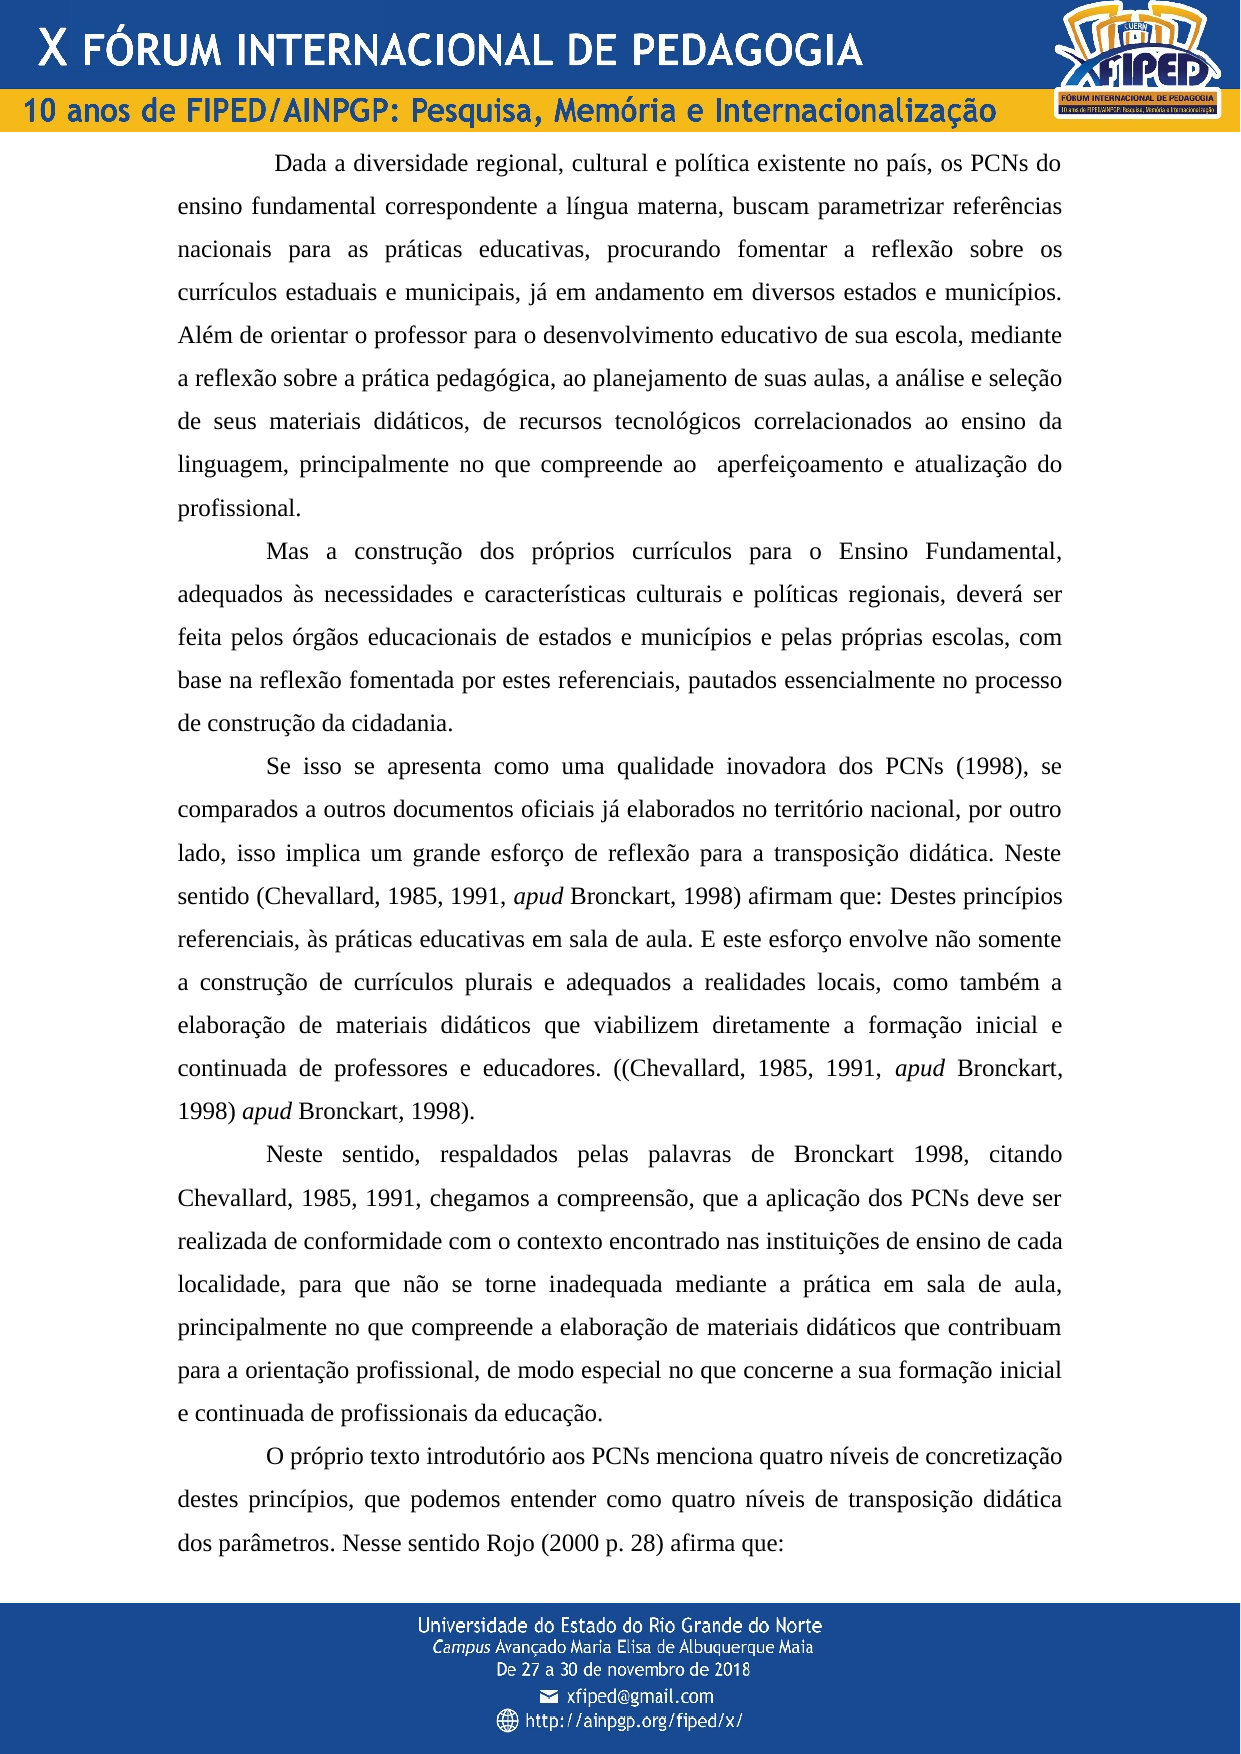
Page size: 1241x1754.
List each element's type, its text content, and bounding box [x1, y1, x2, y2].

text Se isso se apresenta como uma qualidade inovadora dos PCNs (1998), se comparados a outros documentos oficiais já elaborados no território nacional, por outro lado, isso implica um grande esforço de reflexão para a transposição didática. Neste sentido (Chevallard, 1985, 1991, apud Bronckart, 1998) afirmam que: Destes princípios referenciais, às práticas educativas em sala de aula. E este esforço envolve não somente a construção de currículos plurais e adequados a realidades locais, como também a elaboração de materiais didáticos que viabilizem diretamente a formação inicial e continuada de professores e educadores. ((Chevallard, 1985, 1991, apud Bronckart, 1998) apud Bronckart, 1998). [177, 751, 1063, 1125]
text O próprio texto introdutório aos PCNs menciona quatro níveis de concretização destes princípios, que podemos entender como quatro níveis de transposição didática dos parâmetros. Nesse sentido Rojo (2000 p. 28) afirma que: [177, 1441, 1063, 1556]
text Mas a construção dos próprios currículos para o Ensino Fundamental, adequados às necessidades e características culturais e políticas regionais, deverá ser feita pelos órgãos educacionais de estados e municípios e pelas próprias escolas, com base na reflexão fomentada por estes referenciais, pautados essencialmente no processo de construção da cidadania. [177, 536, 1063, 737]
picture [0, 1603, 1241, 1754]
picture [0, 0, 1241, 132]
text Neste sentido, respaldados pelas palavras de Bronckart 1998, citando Chevallard, 1985, 1991, chegamos a compreensão, que a aplicação dos PCNs deve ser realizada de conformidade com o contexto encontrado nas instituições de ensino de cada localidade, para que não se torne inadequada mediante a prática em sala de aula, principalmente no que compreende a elaboração de materiais didáticos que contribuam para a orientação profissional, de modo especial no que concerne a sua formação inicial e continuada de profissionais da educação. [177, 1139, 1063, 1427]
text Dada a diversidade regional, cultural e política existente no país, os PCNs do ensino fundamental correspondente a língua materna, buscam parametrizar referências nacionais para as práticas educativas, procurando fomentar a reflexão sobre os currículos estaduais e municipais, já em andamento em diversos estados e municípios. Além de orientar o professor para o desenvolvimento educativo de sua escola, mediante a reflexão sobre a prática pedagógica, ao planejamento de suas aulas, a análise e seleção de seus materiais didáticos, de recursos tecnológicos correlacionados ao ensino da linguagem, principalmente no que compreende ao aperfeiçoamento e atualização do profissional. [177, 148, 1063, 521]
